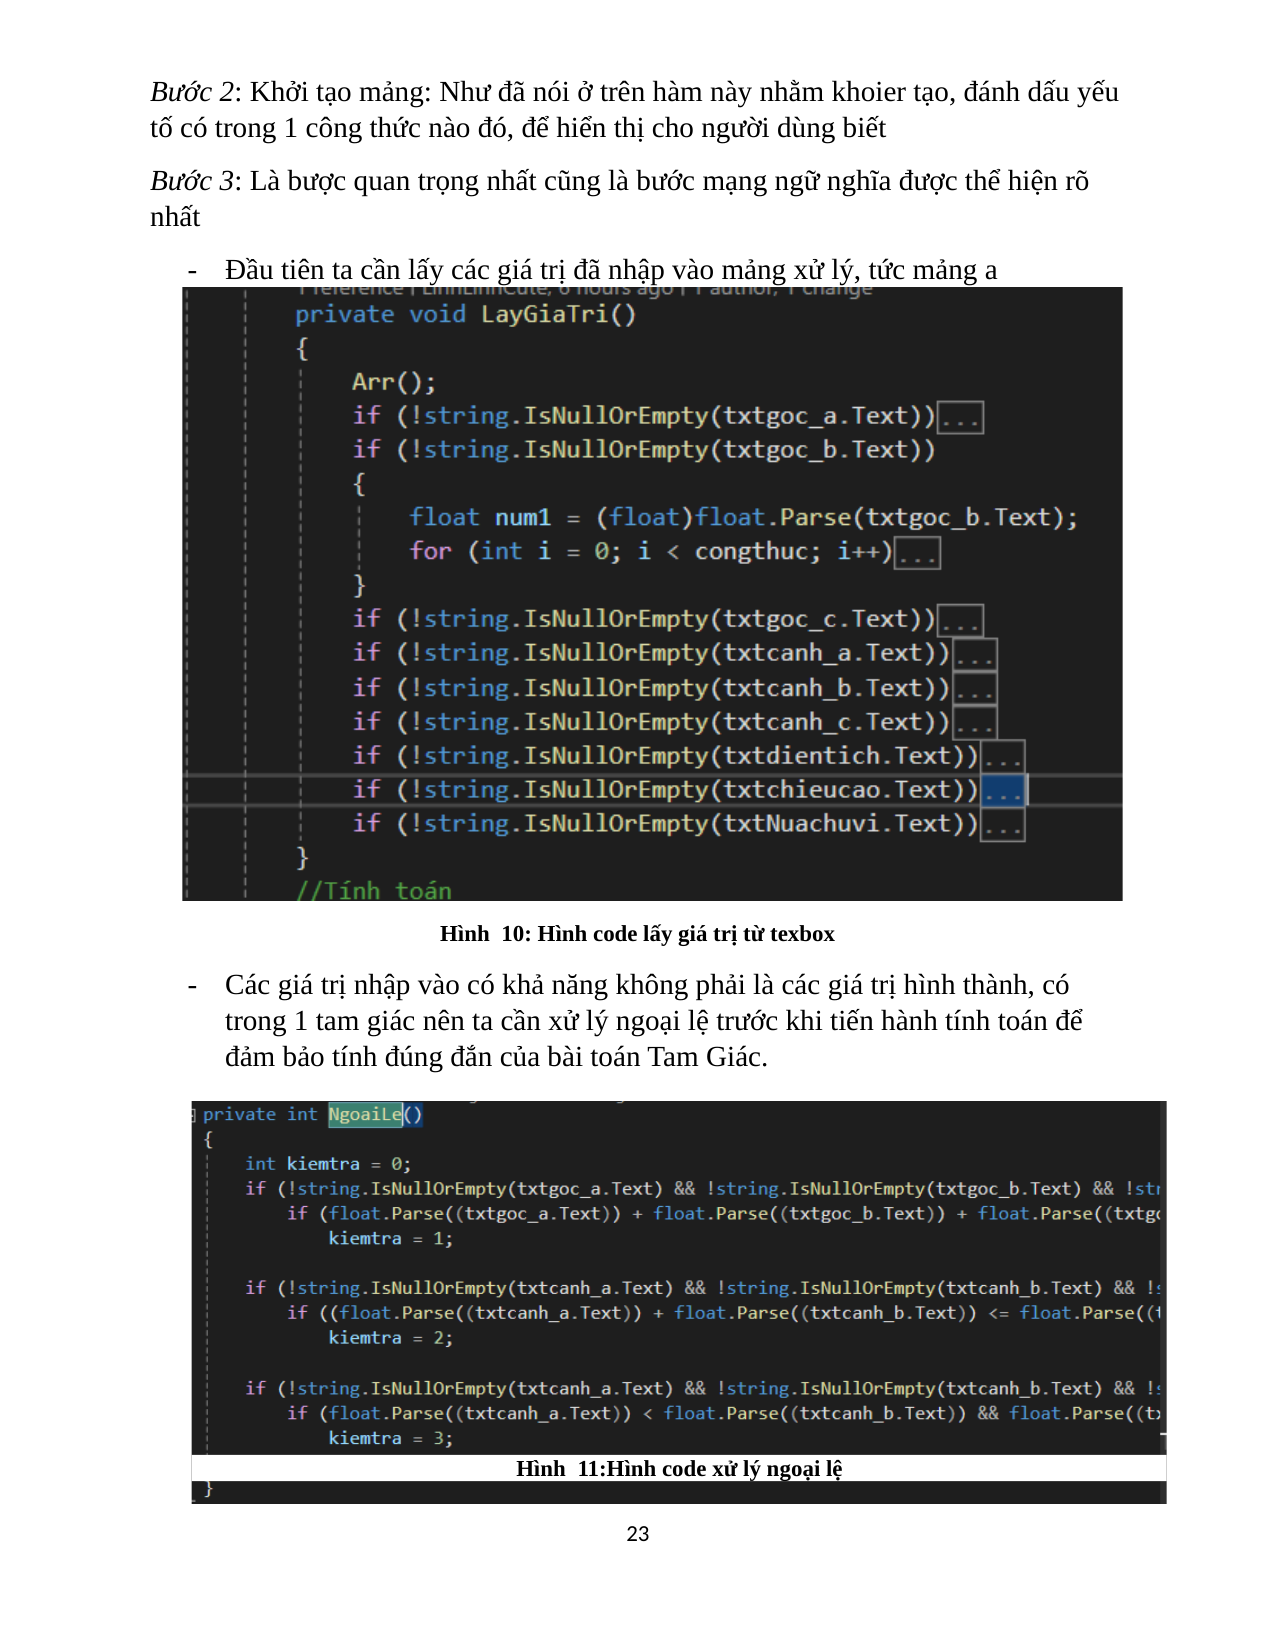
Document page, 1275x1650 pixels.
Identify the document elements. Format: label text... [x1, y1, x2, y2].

text Bước 3: Là bược quan trọng nhất cũng là bước mạng ngữ nghĩa được thể hiện rõ nhất [150, 163, 1125, 232]
picture [191, 1482, 1167, 1504]
text Bước 2: Khởi tạo mảng: Như đã nói ở trên hàm này nhằm khoier tạo, đánh dấu yếu tố có trong 1 công thức nào đó, để hiển thị cho người dùng biết [150, 74, 1125, 143]
picture [191, 1101, 1167, 1454]
list Các giá trị nhập vào có khả năng không phải là các giá trị hình thành, có trong 1 tam giác nên ta cần xử lý ngoại lệ trước khi tiến hành tính toán để đảm bảo tính đúng đắn của bài toán Tam Giác. [187, 967, 1125, 1073]
picture [182, 287, 1123, 901]
list Đầu tiên ta cần lấy các giá trị đã nhập vào mảng xử lý, tức mảng a [187, 252, 1125, 285]
